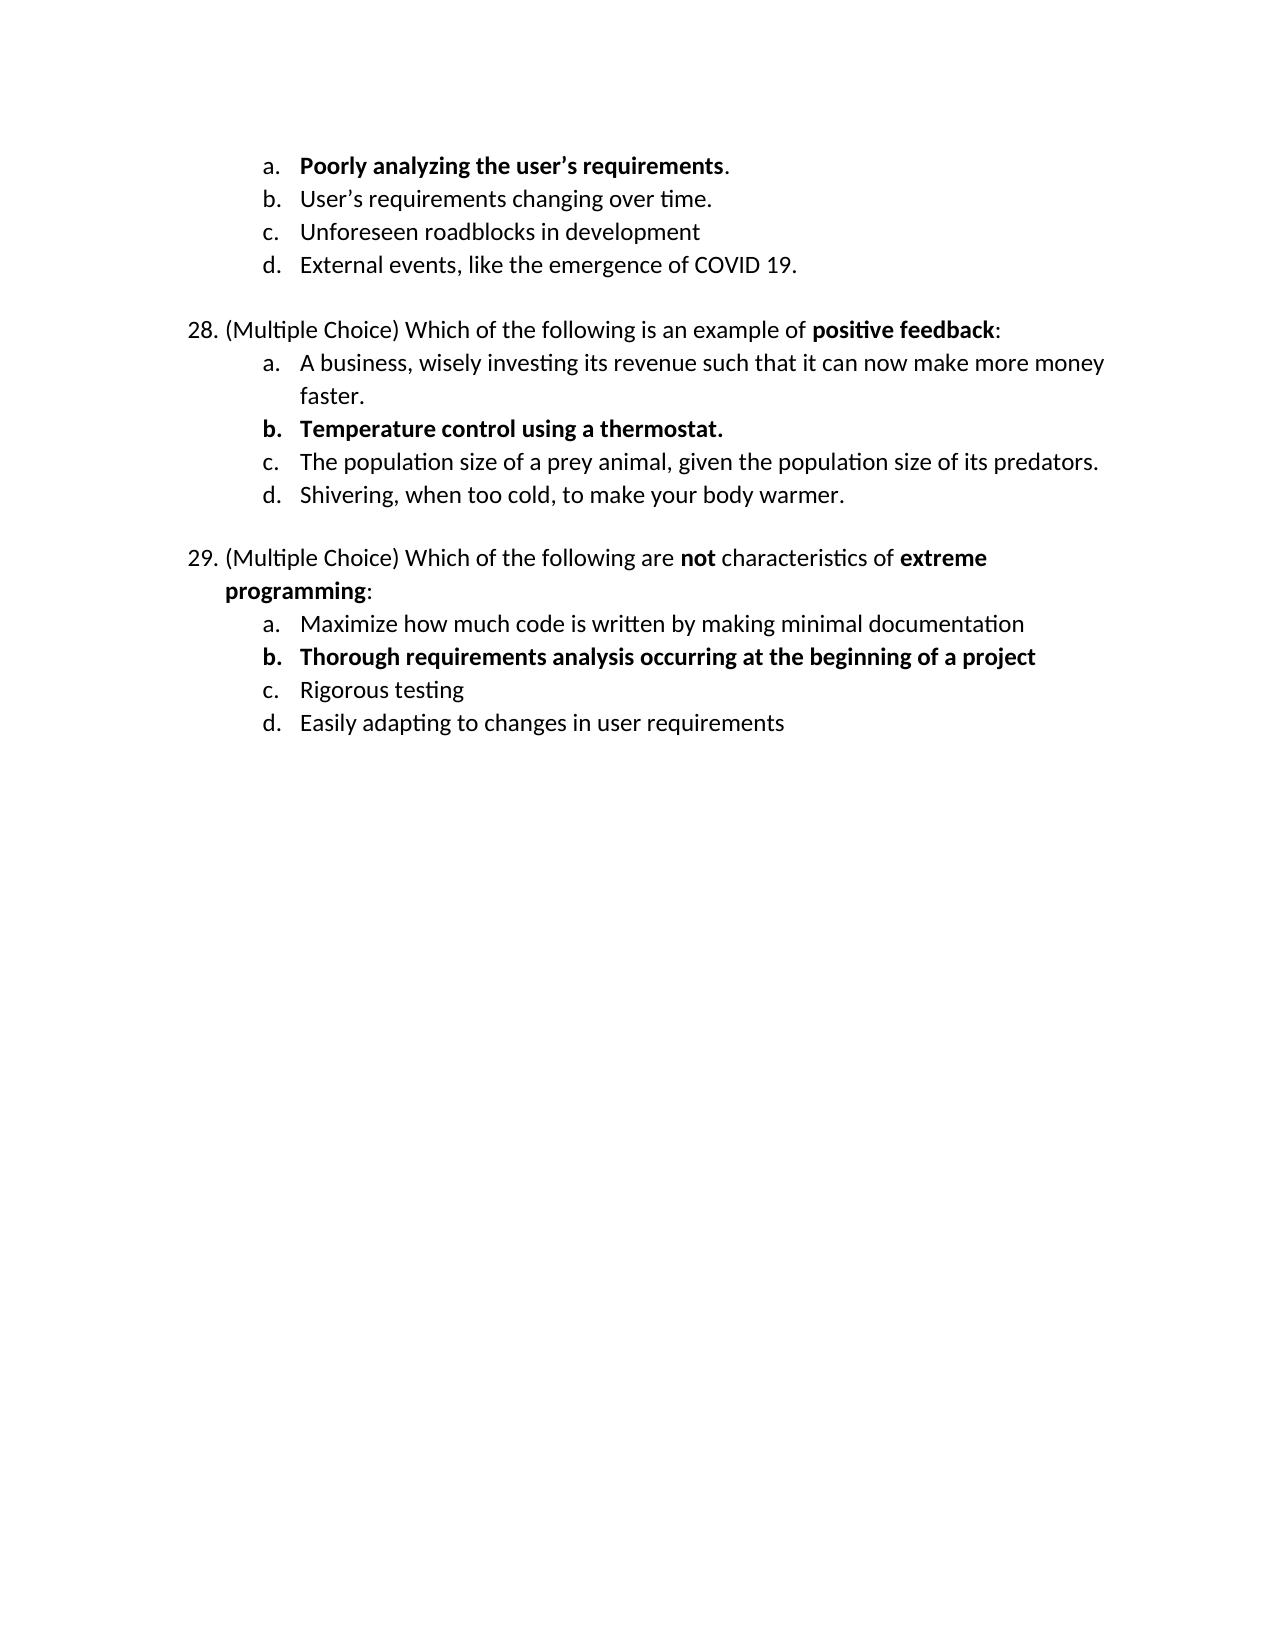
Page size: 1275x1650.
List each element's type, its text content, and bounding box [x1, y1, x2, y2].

list Poorly analyzing the user’s requirements. [262, 150, 1125, 181]
list A business, wisely investing its revenue such that it can now make more money faster. [262, 347, 1125, 411]
list Rigorous testing [262, 674, 1125, 704]
list Maximize how much code is written by making minimal documentation [262, 608, 1125, 638]
list External events, like the emergence of COVID 19. [262, 249, 1125, 279]
list Shivering, when too cold, to make your body warmer. [262, 479, 1125, 540]
list (Multiple Choice) Which of the following are not characteristics of extreme programming: [187, 542, 1125, 606]
list Unforeseen roadblocks in development [262, 216, 1125, 246]
list Thorough requirements analysis occurring at the beginning of a project [262, 641, 1125, 671]
list Easily adapting to changes in user requirements [262, 707, 1125, 737]
list The population size of a prey animal, given the population size of its predators. [262, 446, 1125, 477]
list Temperature control using a thermostat. [262, 413, 1125, 444]
list User’s requirements changing over time. [262, 183, 1125, 213]
list (Multiple Choice) Which of the following is an example of positive feedback: [187, 314, 1125, 345]
